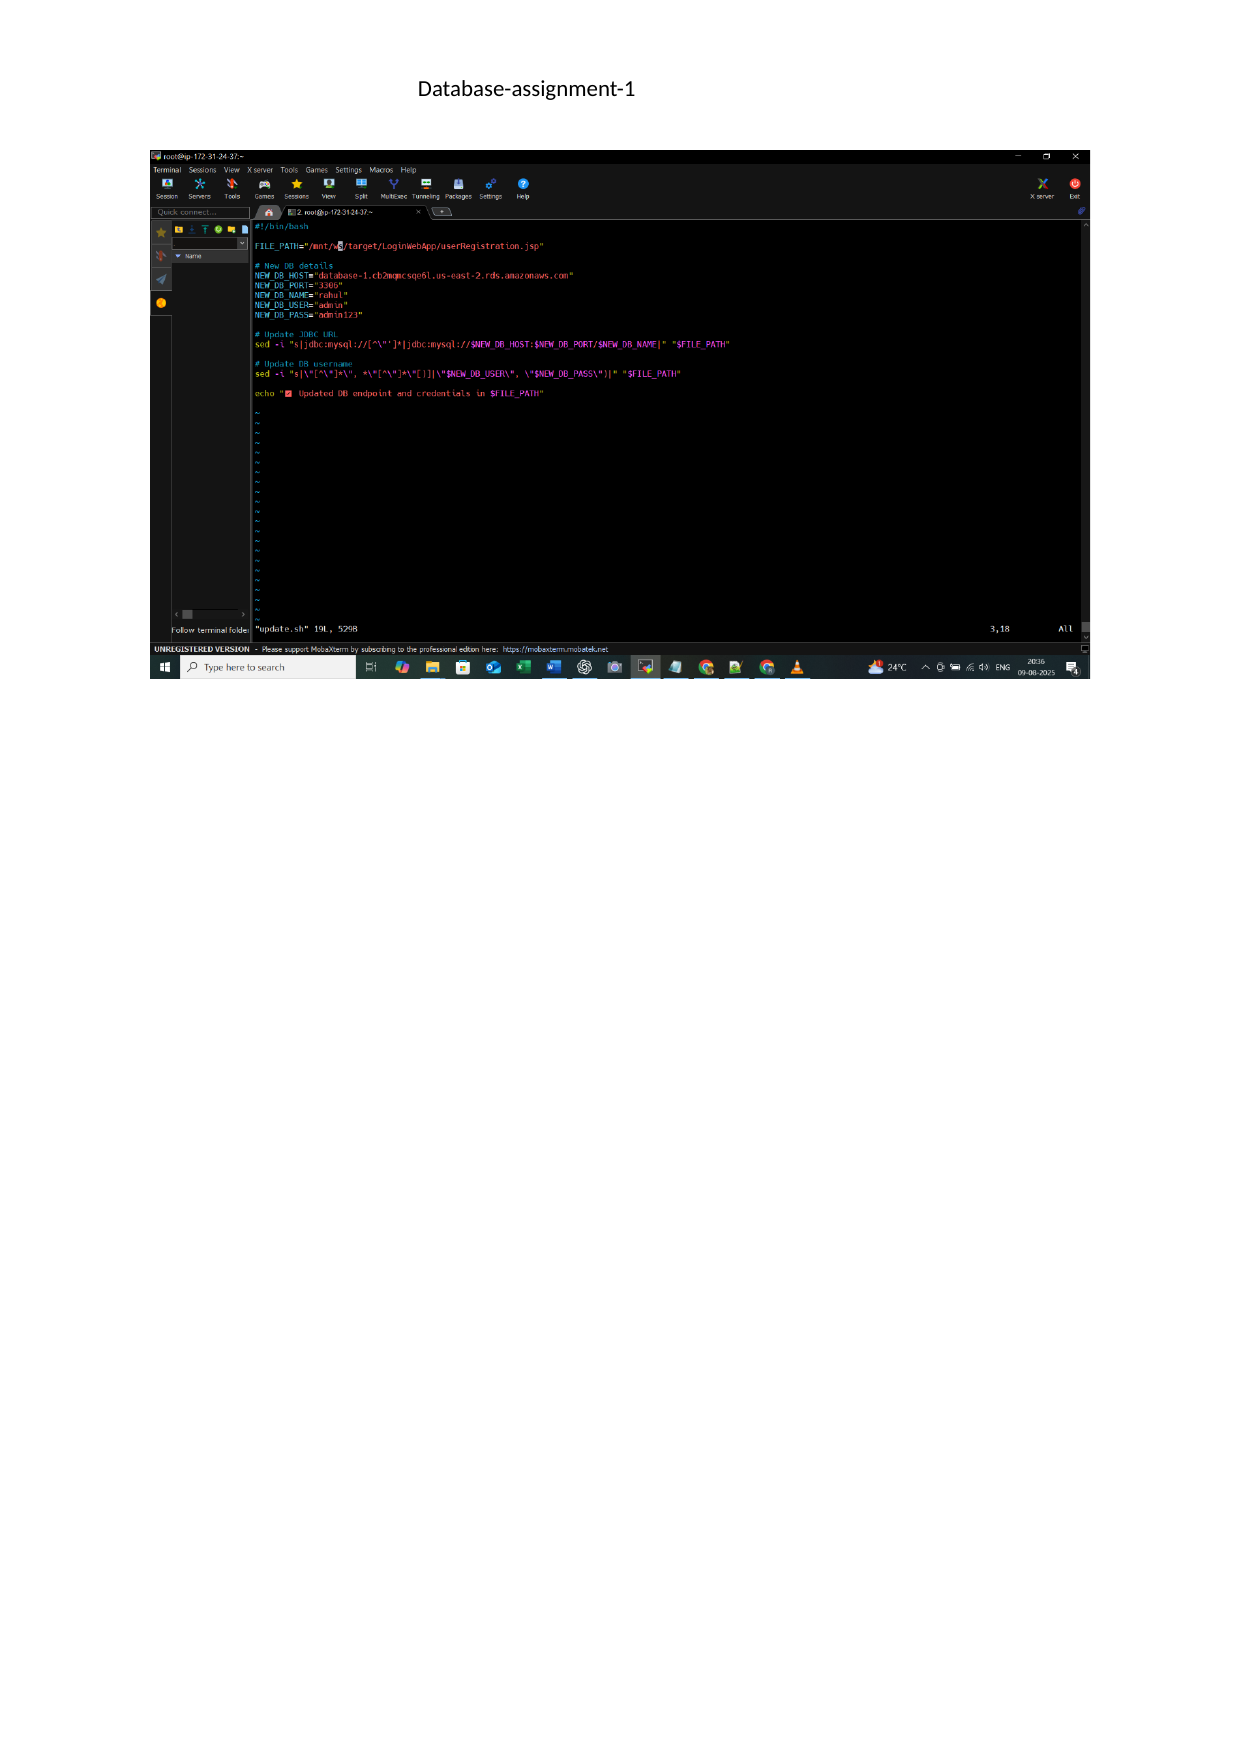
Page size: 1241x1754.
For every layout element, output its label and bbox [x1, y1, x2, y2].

picture [150, 150, 1091, 679]
